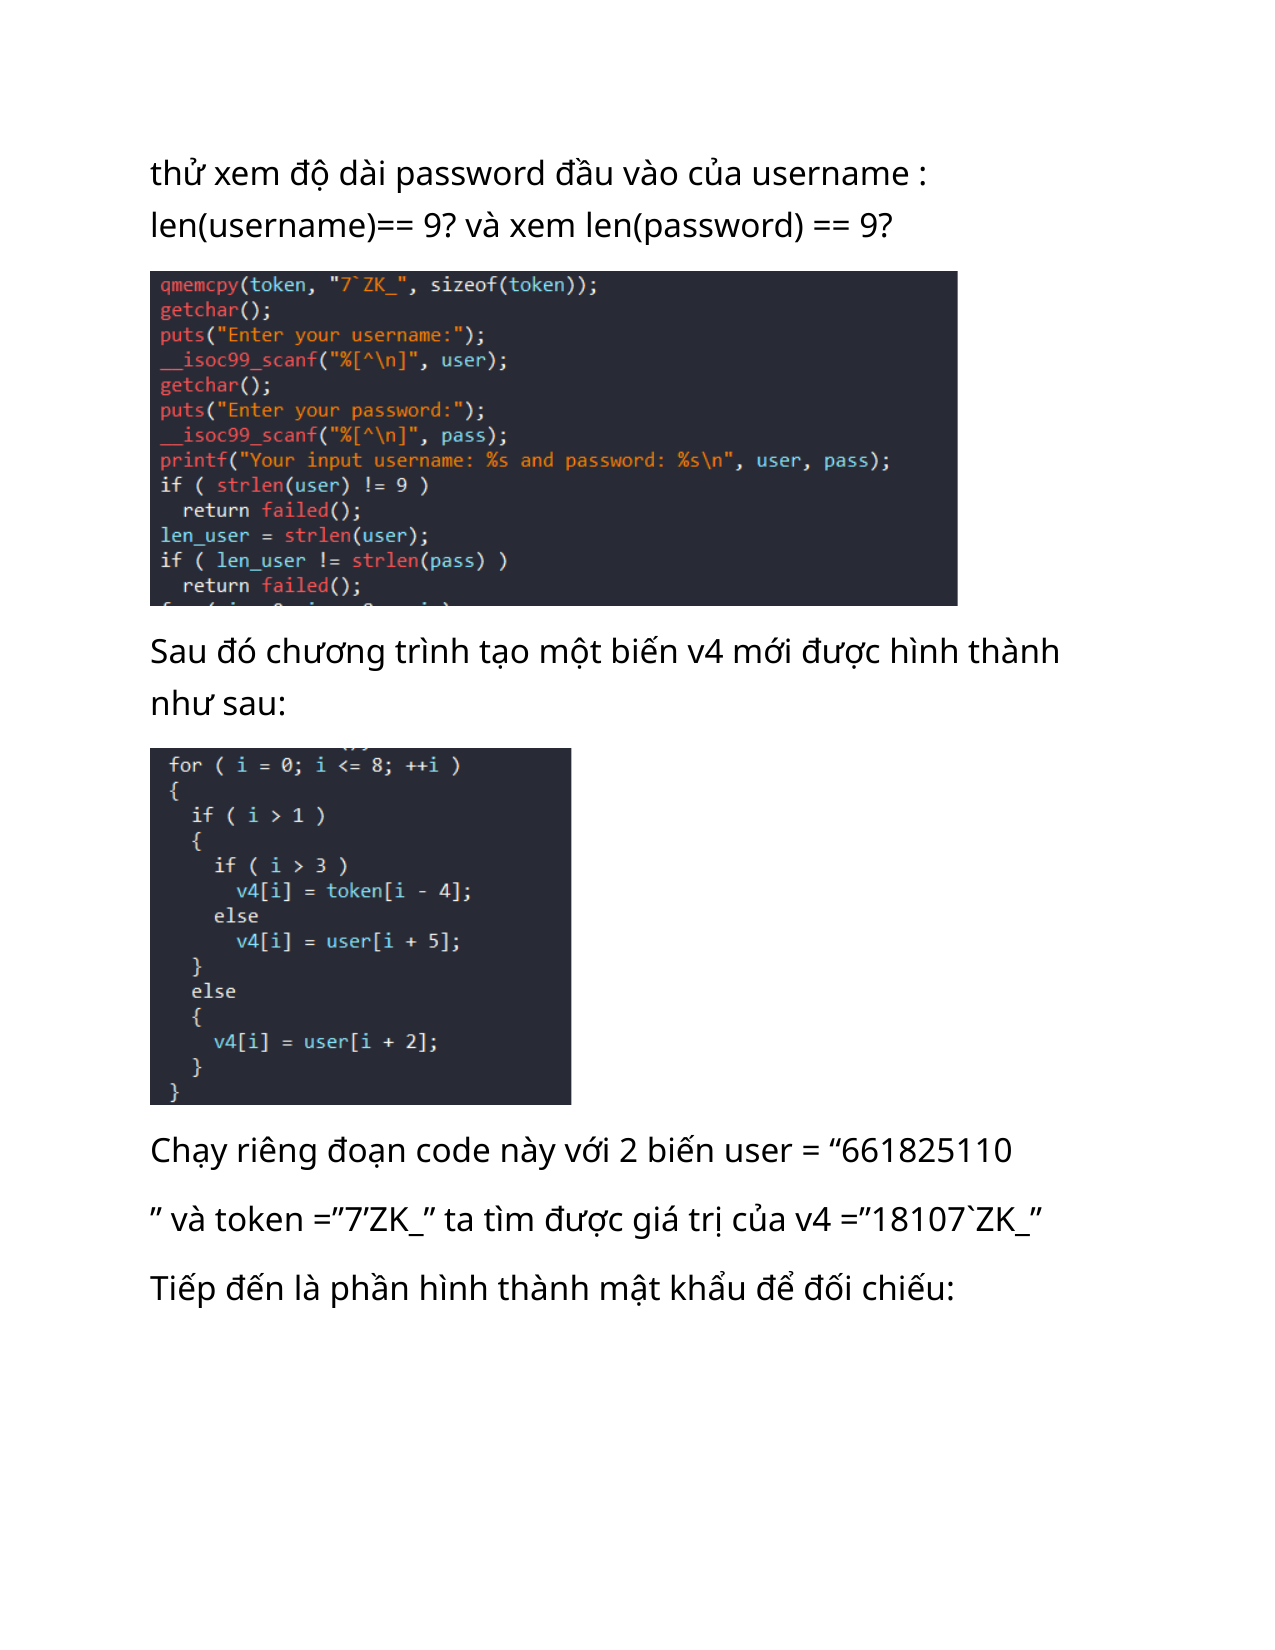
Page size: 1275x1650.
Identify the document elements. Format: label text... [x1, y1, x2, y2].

picture [150, 748, 572, 1105]
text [150, 150, 1125, 248]
picture [150, 271, 958, 606]
text Chạy riêng đoạn code này với 2 biến user = “661825110 [150, 1127, 1125, 1172]
text Sau đó chương trình tạo một biến v4 mới được hình thành như sau: [150, 628, 1125, 725]
text Tiếp đến là phần hình thành mật khẩu để đối chiếu: [150, 1264, 1125, 1310]
text ” và token =”7’ZK_” ta tìm được giá trị của v4 =”18107`ZK_” [150, 1196, 1125, 1241]
